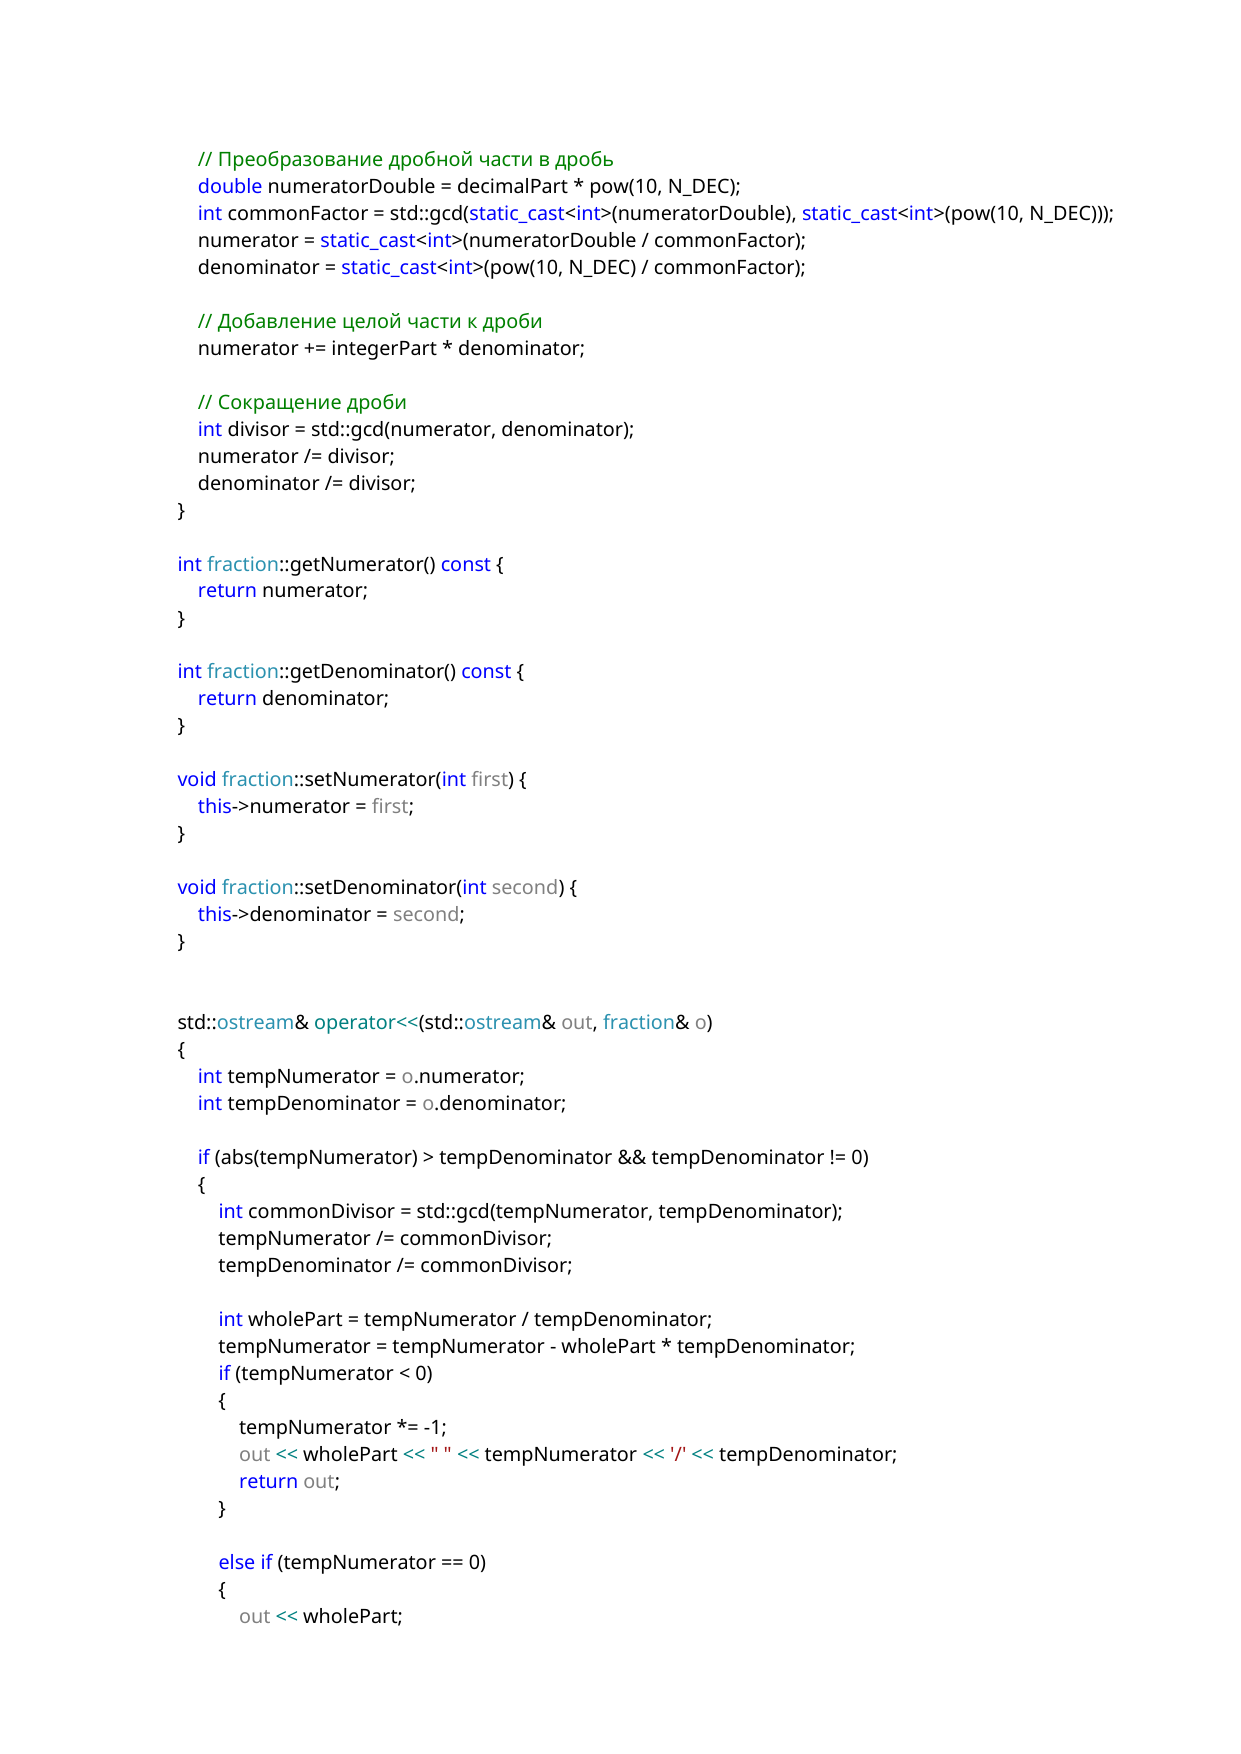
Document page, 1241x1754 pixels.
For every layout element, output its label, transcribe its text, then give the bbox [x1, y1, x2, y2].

text } [177, 1494, 1152, 1521]
text } [177, 604, 1152, 631]
text numerator = static_cast<int>(numeratorDouble / commonFactor); [177, 226, 1152, 253]
text // Преобразование дробной части в дробь [177, 145, 1152, 172]
text denominator = static_cast<int>(pow(10, N_DEC) / commonFactor); [177, 253, 1152, 280]
text return denominator; [177, 685, 1152, 712]
text if (tempNumerator < 0) [177, 1359, 1152, 1386]
text { [177, 1575, 1152, 1602]
text this->numerator = first; [177, 793, 1152, 819]
text int fraction::getDenominator() const { [177, 658, 1152, 685]
text void fraction::setNumerator(int first) { [177, 766, 1152, 793]
text tempNumerator = tempNumerator - wholePart * tempDenominator; [177, 1332, 1152, 1359]
text else if (tempNumerator == 0) [177, 1548, 1152, 1575]
text denominator /= divisor; [177, 469, 1152, 496]
text } [177, 927, 1152, 954]
text } [177, 712, 1152, 739]
text int tempDenominator = o.denominator; [177, 1089, 1152, 1116]
text if (abs(tempNumerator) > tempDenominator && tempDenominator != 0) [177, 1143, 1152, 1170]
text int commonDivisor = std::gcd(tempNumerator, tempDenominator); [177, 1197, 1152, 1224]
text tempNumerator /= commonDivisor; [177, 1224, 1152, 1251]
text int wholePart = tempNumerator / tempDenominator; [177, 1305, 1152, 1332]
text // Добавление целой части к дроби [177, 307, 1152, 334]
text tempNumerator *= -1; [177, 1413, 1152, 1440]
text { [177, 1170, 1152, 1197]
text numerator += integerPart * denominator; [177, 334, 1152, 361]
text int tempNumerator = o.numerator; [177, 1062, 1152, 1089]
text numerator /= divisor; [177, 442, 1152, 469]
text this->denominator = second; [177, 901, 1152, 927]
text } [177, 819, 1152, 847]
text return out; [177, 1467, 1152, 1494]
text { [177, 1035, 1152, 1062]
text } [177, 496, 1152, 523]
text int divisor = std::gcd(numerator, denominator); [177, 415, 1152, 442]
text tempDenominator /= commonDivisor; [177, 1251, 1152, 1278]
text // Сокращение дроби [177, 388, 1152, 415]
text return numerator; [177, 577, 1152, 604]
text int commonFactor = std::gcd(static_cast<int>(numeratorDouble), static_cast<int>(pow(10, N_DEC))); [177, 199, 1152, 226]
text { [177, 1386, 1152, 1413]
text std::ostream& operator<<(std::ostream& out, fraction& o) [177, 1008, 1152, 1035]
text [177, 1440, 1152, 1467]
text int fraction::getNumerator() const { [177, 550, 1152, 577]
text double numeratorDouble = decimalPart * pow(10, N_DEC); [177, 172, 1152, 199]
text void fraction::setDenominator(int second) { [177, 873, 1152, 901]
text out << wholePart; [177, 1602, 1152, 1629]
